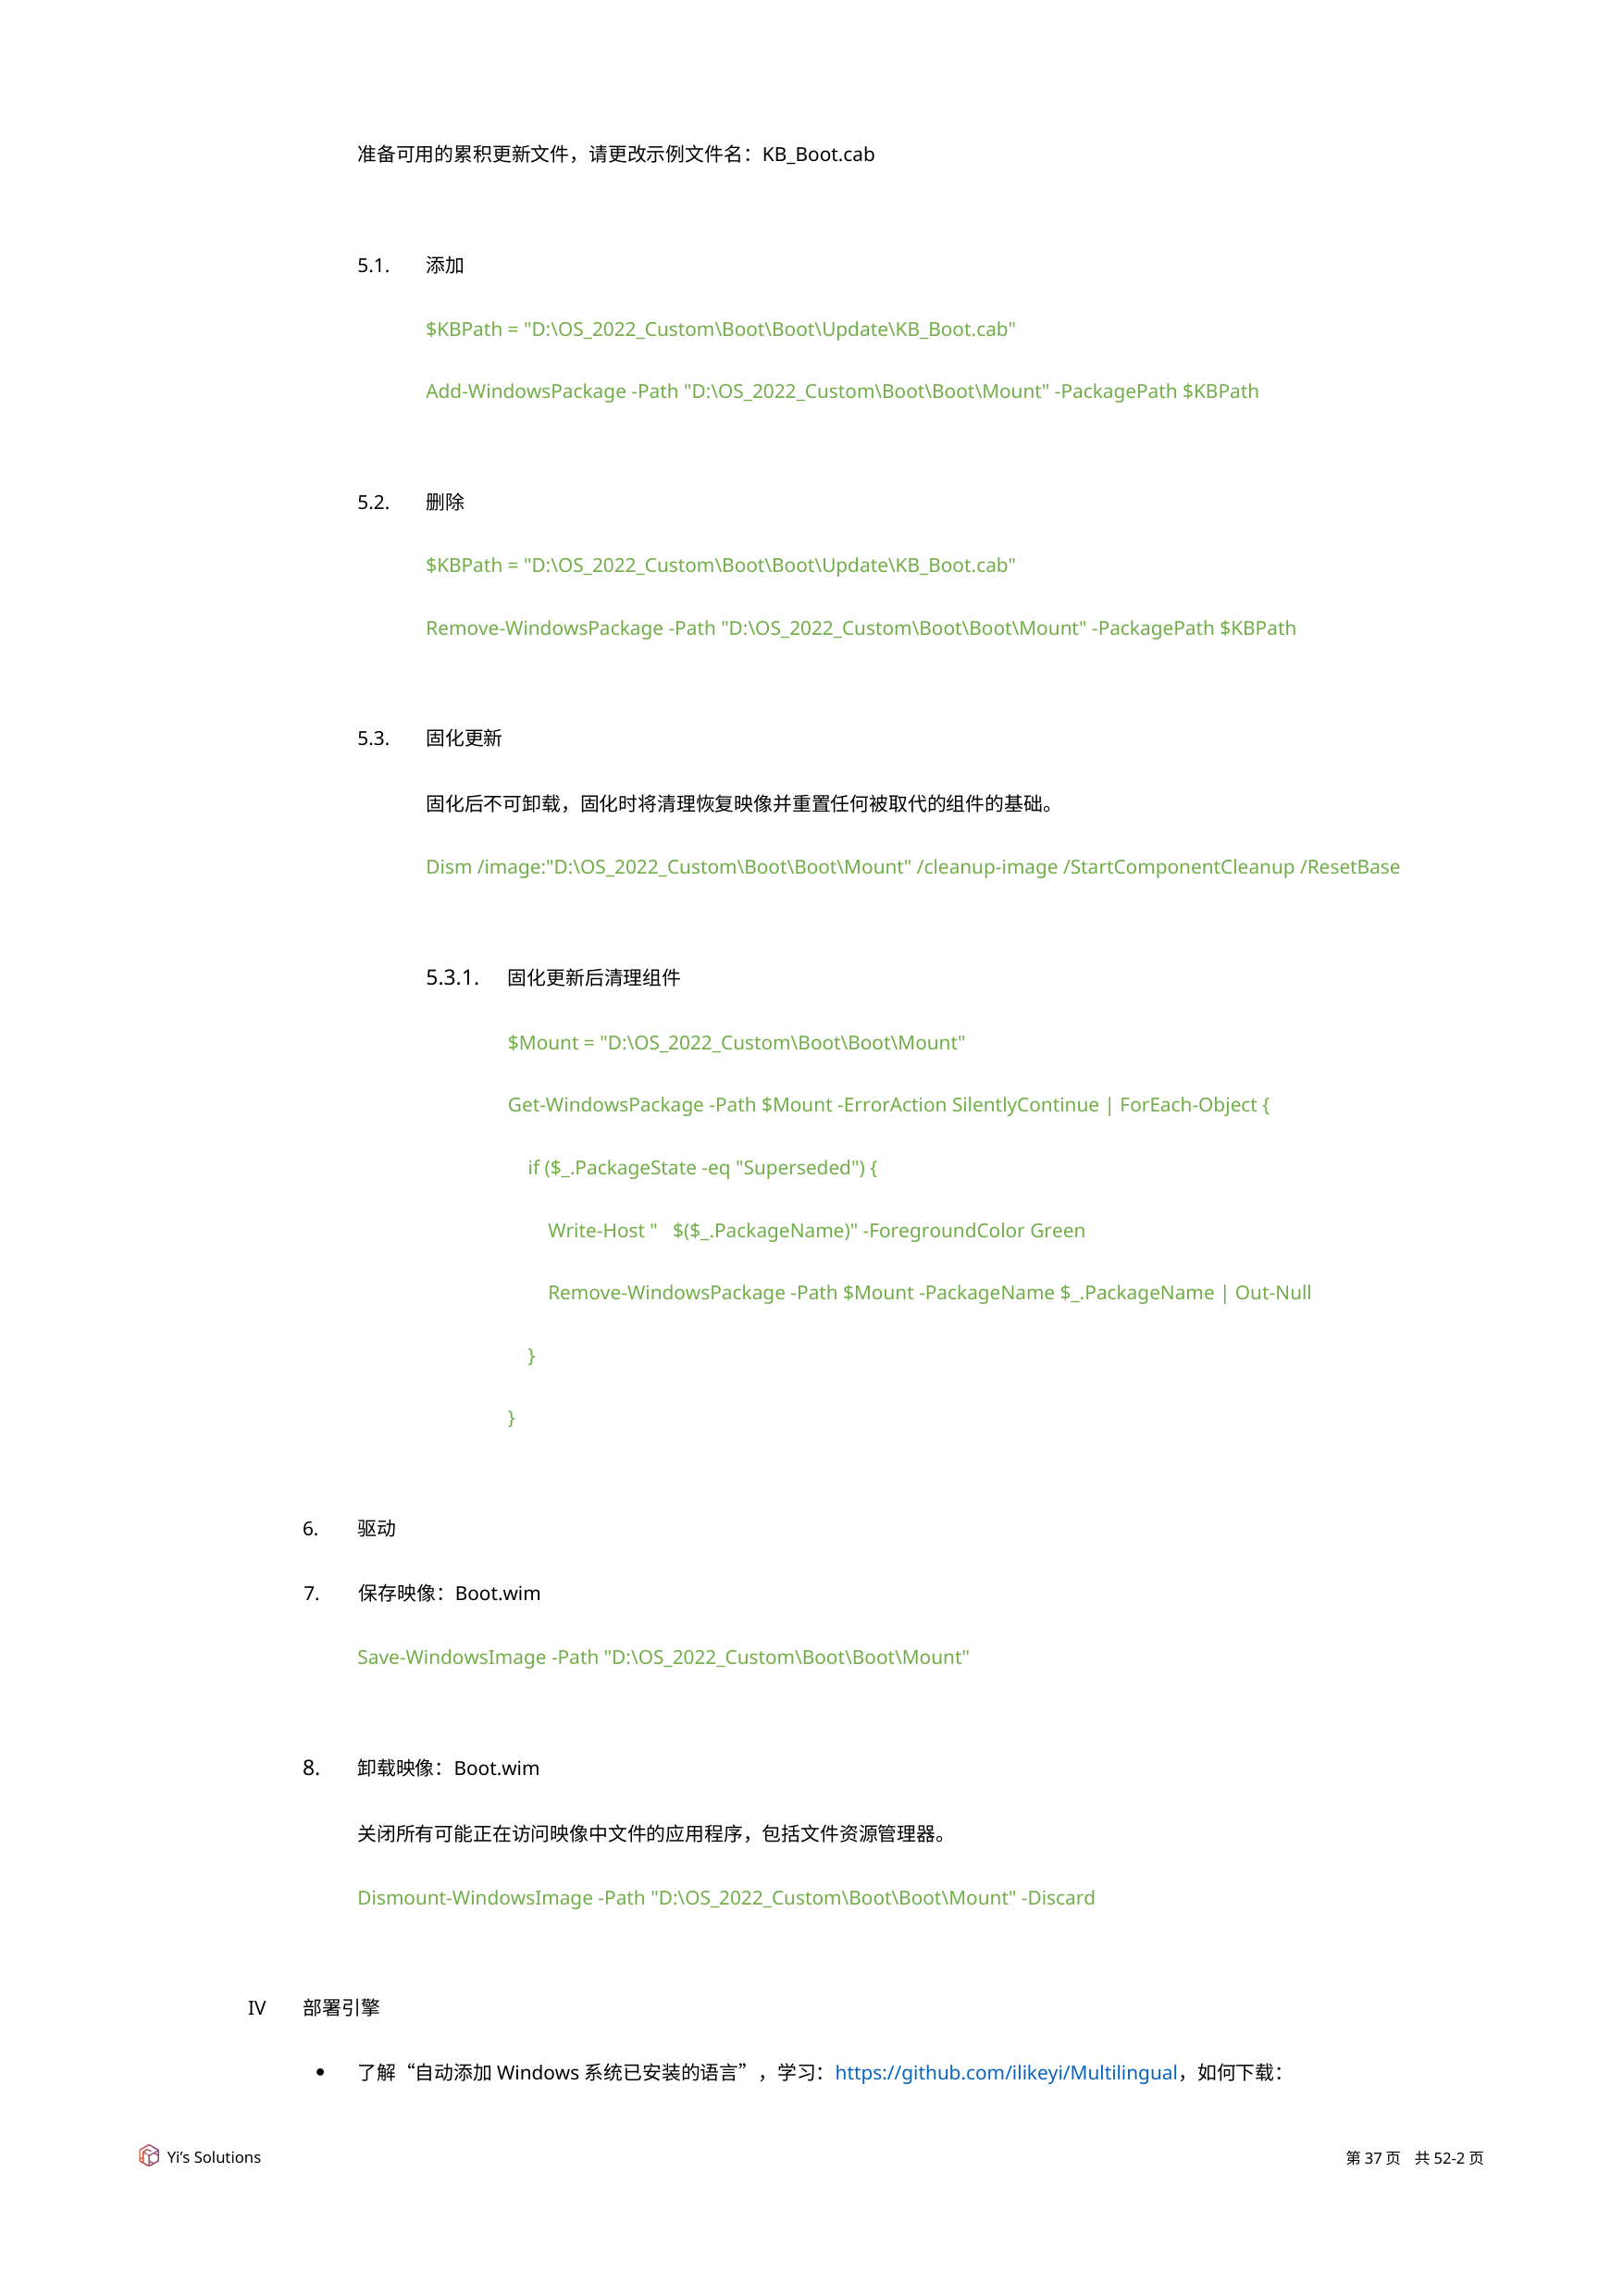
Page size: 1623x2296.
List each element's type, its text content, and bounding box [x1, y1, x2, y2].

text $Mount = "D:\OS_2022_Custom\Boot\Boot\Mount" [508, 1029, 1484, 1055]
text Remove-WindowsPackage -Path $Mount -PackageName $_.PackageName | Out-Null [508, 1279, 1484, 1306]
text $KBPath = "D:\OS_2022_Custom\Boot\Boot\Update\KB_Boot.cab" [426, 552, 1484, 578]
text Remove-WindowsPackage -Path "D:\OS_2022_Custom\Boot\Boot\Mount" -PackagePath $KBPath [426, 614, 1484, 640]
picture [139, 2144, 159, 2166]
list 了解“自动添加 Windows 系统已安装的语言”，学习：https://github.com/ilikeyi/Multilingual，如何下载： [316, 2058, 1484, 2086]
subtitle 驱动 [303, 1513, 1484, 1541]
text 固化后不可卸载，固化时将清理恢复映像并重置任何被取代的组件的基础。 [426, 788, 1484, 816]
subtitle 固化更新后清理组件 [426, 962, 1484, 991]
text 准备可用的累积更新文件，请更改示例文件名：KB_Boot.cab [357, 139, 1484, 167]
subtitle 卸载映像：Boot.wim [303, 1752, 1484, 1781]
subtitle 固化更新 [357, 724, 1484, 751]
text 关闭所有可能正在访问映像中文件的应用程序，包括文件资源管理器。 [357, 1818, 1484, 1847]
text } [508, 1342, 1484, 1368]
text Dismount-WindowsImage -Path "D:\OS_2022_Custom\Boot\Boot\Mount" -Discard [357, 1884, 1484, 1910]
list $KBPath = "D:\OS_2022_Custom\Boot\Boot\Update\KB_Boot.cab" [426, 316, 1484, 341]
subtitle 部署引擎 [248, 1992, 1484, 2021]
subtitle 删除 [357, 487, 1484, 515]
list Add-WindowsPackage -Path "D:\OS_2022_Custom\Boot\Boot\Mount" -PackagePath $KBPath [426, 378, 1484, 404]
text Save-WindowsImage -Path "D:\OS_2022_Custom\Boot\Boot\Mount" [357, 1644, 1484, 1669]
text Get-WindowsPackage -Path $Mount -ErrorAction SilentlyContinue | ForEach-Object { [508, 1091, 1484, 1118]
subtitle 保存映像：Boot.wim [304, 1579, 1484, 1607]
text } [508, 1404, 1484, 1431]
subtitle 添加 [357, 250, 1484, 279]
text Write-Host " $($_.PackageName)" -ForegroundColor Green [508, 1217, 1484, 1243]
text if ($_.PackageState -eq "Superseded") { [508, 1154, 1484, 1181]
text Dism /image:"D:\OS_2022_Custom\Boot\Boot\Mount" /cleanup-image /StartComponentCleanup /ResetBase [426, 853, 1484, 880]
